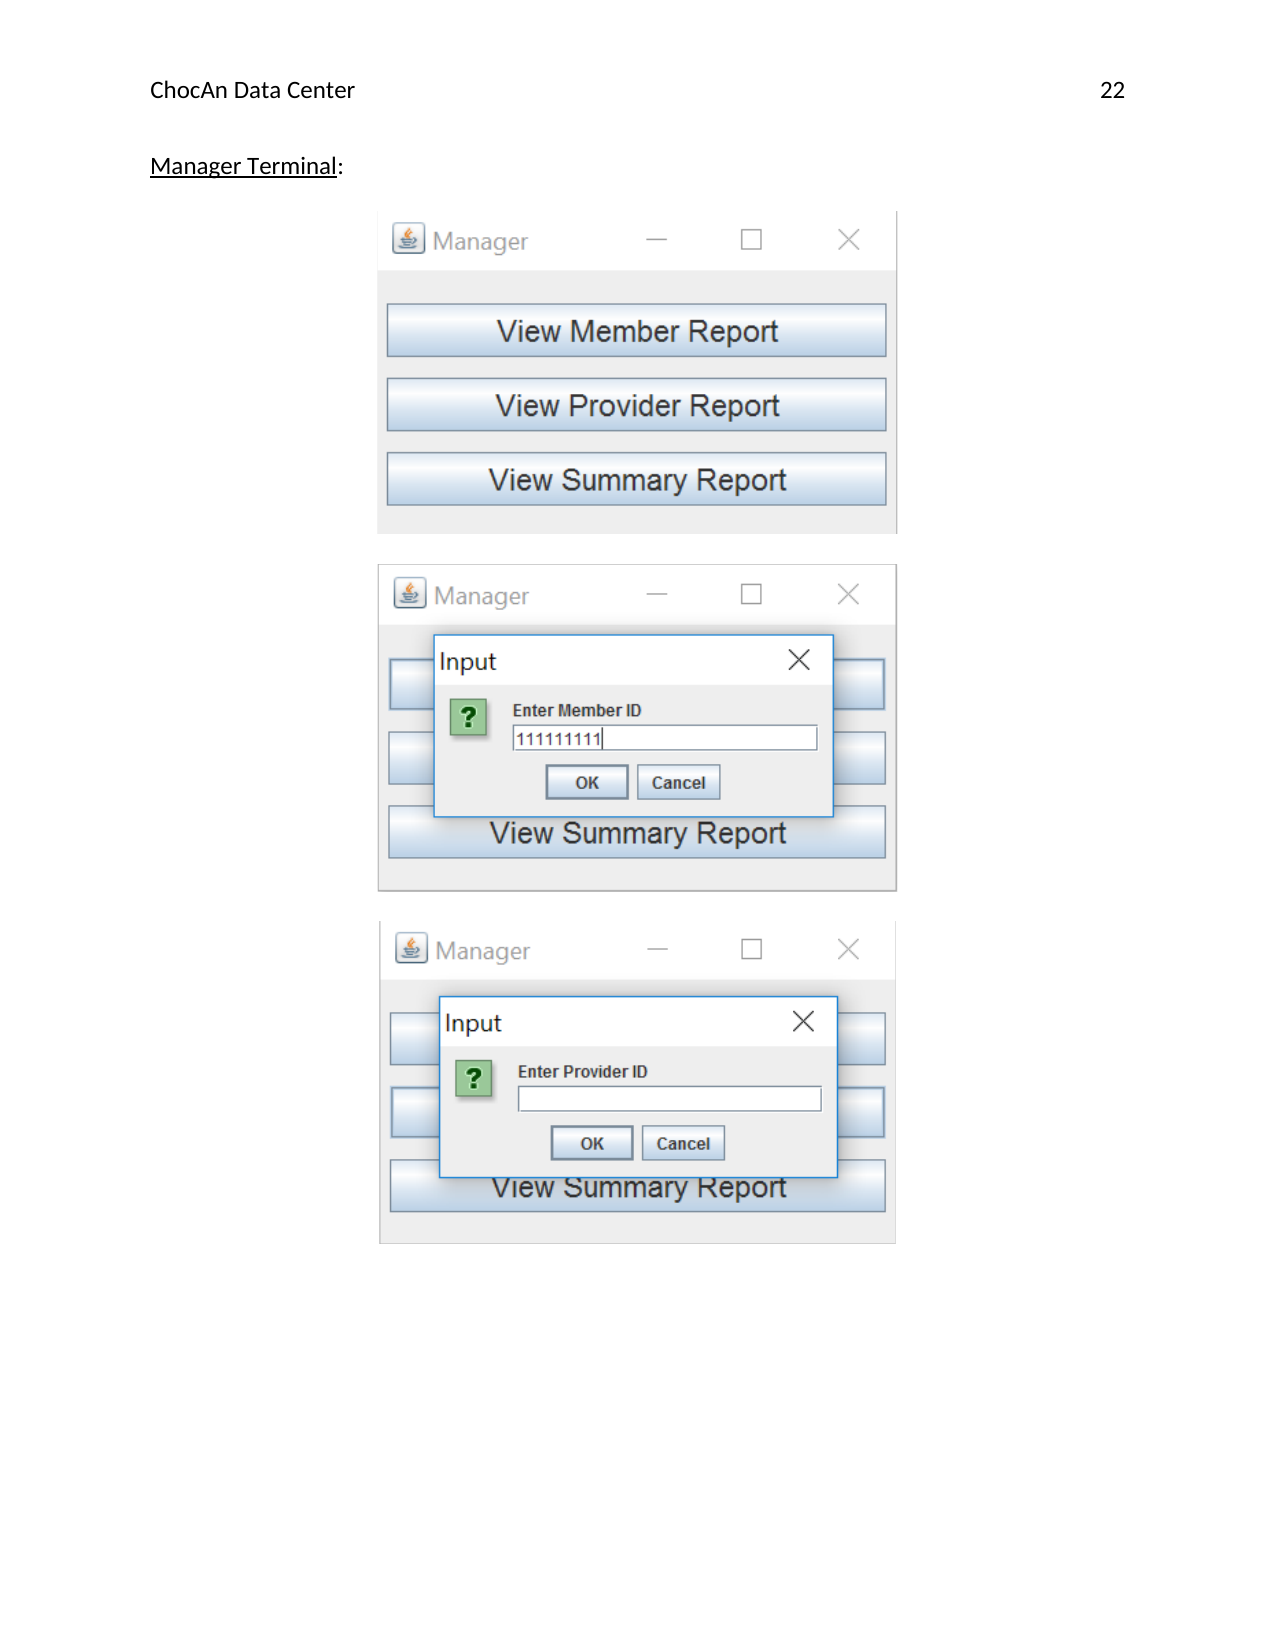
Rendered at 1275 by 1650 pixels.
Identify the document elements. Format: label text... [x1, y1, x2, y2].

picture [377, 211, 898, 534]
picture [379, 921, 896, 1244]
picture [377, 564, 898, 892]
text Manager Terminal: [150, 150, 1125, 181]
